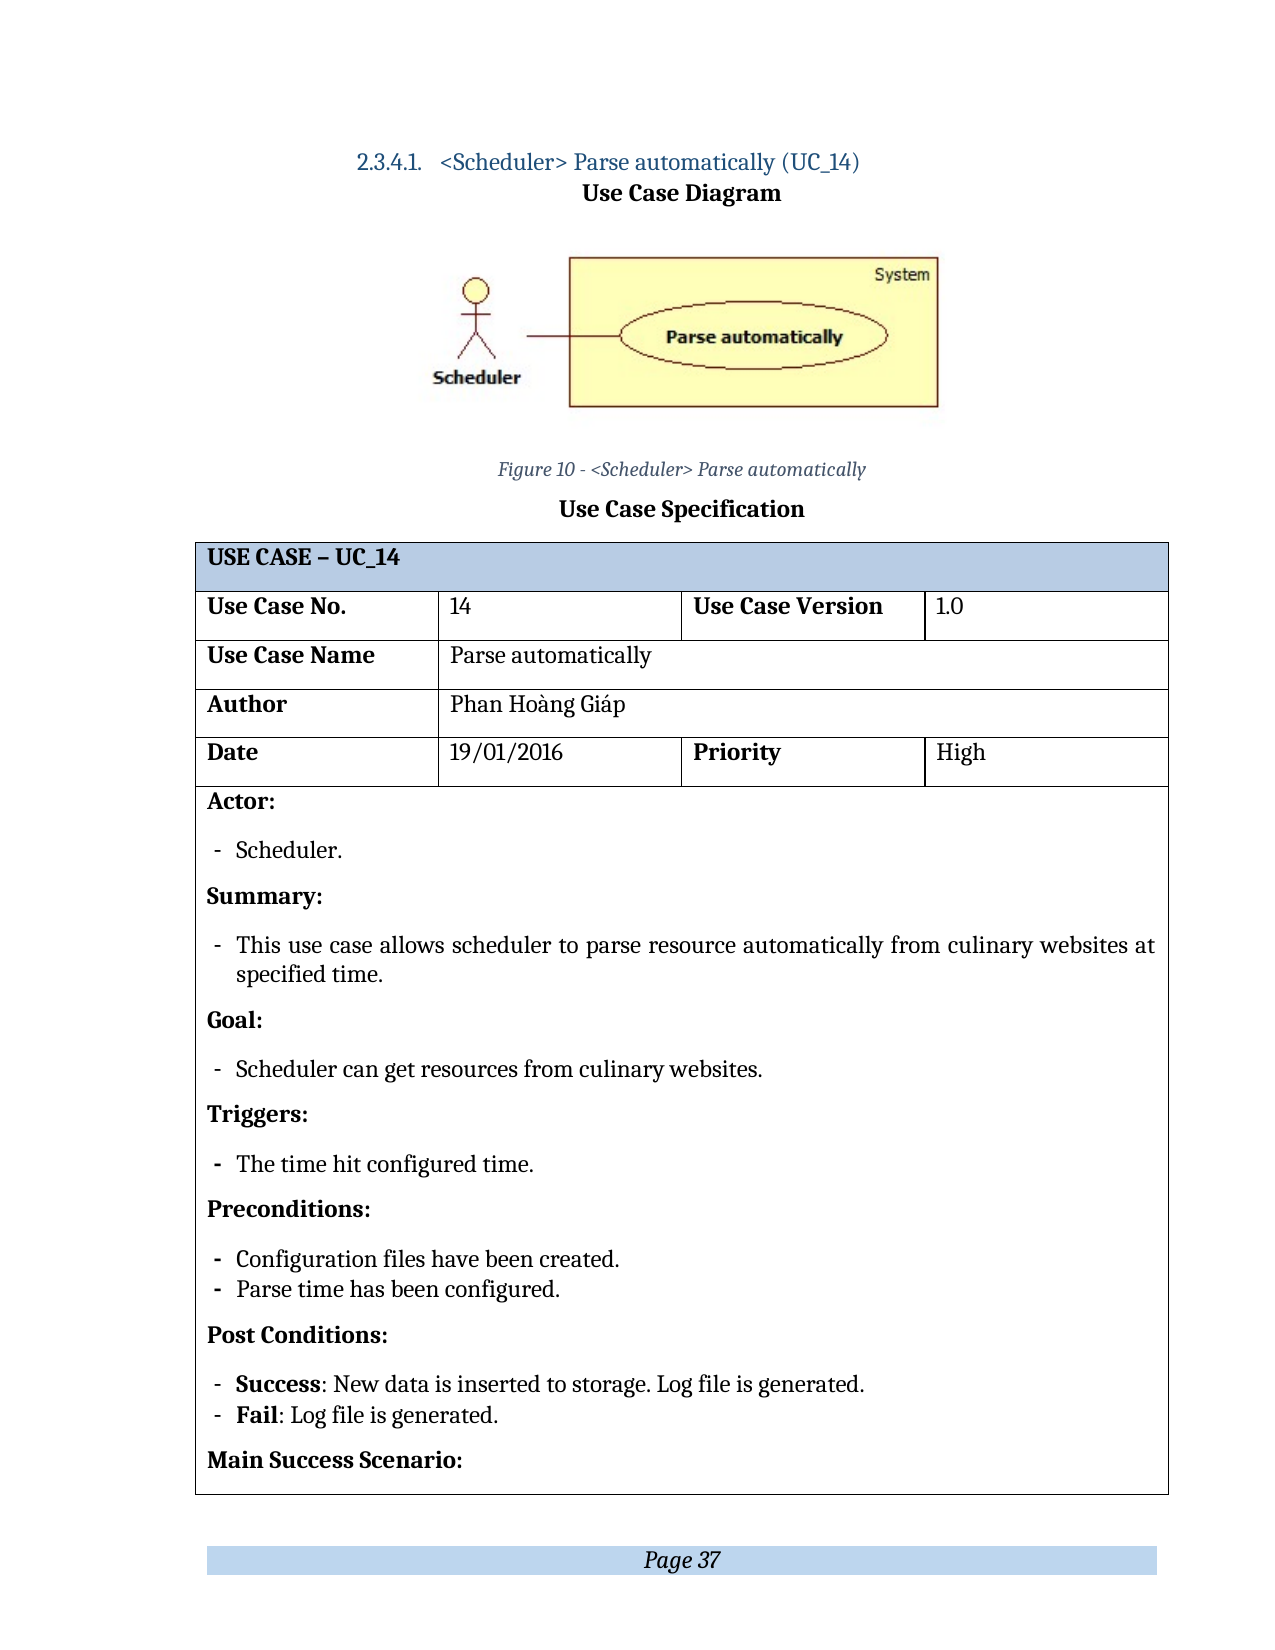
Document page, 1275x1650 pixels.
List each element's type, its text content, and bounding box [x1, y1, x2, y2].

table_cell 1.0 [926, 592, 1168, 640]
table_cell Author [196, 690, 438, 737]
picture [394, 226, 970, 439]
table_cell Use Case No. [196, 592, 438, 640]
table_cell Parse automatically [439, 641, 1168, 688]
table_cell Date [196, 738, 438, 786]
table_cell Priority [682, 738, 924, 786]
table_cell Use Case Name [196, 641, 438, 688]
table_cell 14 [439, 592, 681, 640]
list <Scheduler> Parse automatically (UC_14) [357, 148, 1157, 176]
table_cell Phan Hoàng Giáp [439, 690, 1168, 737]
table_header USE CASE – UC_14 [196, 543, 1168, 591]
text Use Case Specification [207, 494, 1157, 523]
table_cell 19/01/2016 [439, 738, 681, 786]
table_cell Use Case Version [682, 592, 924, 640]
table_cell High [926, 738, 1168, 786]
text Use Case Diagram [207, 179, 1157, 207]
